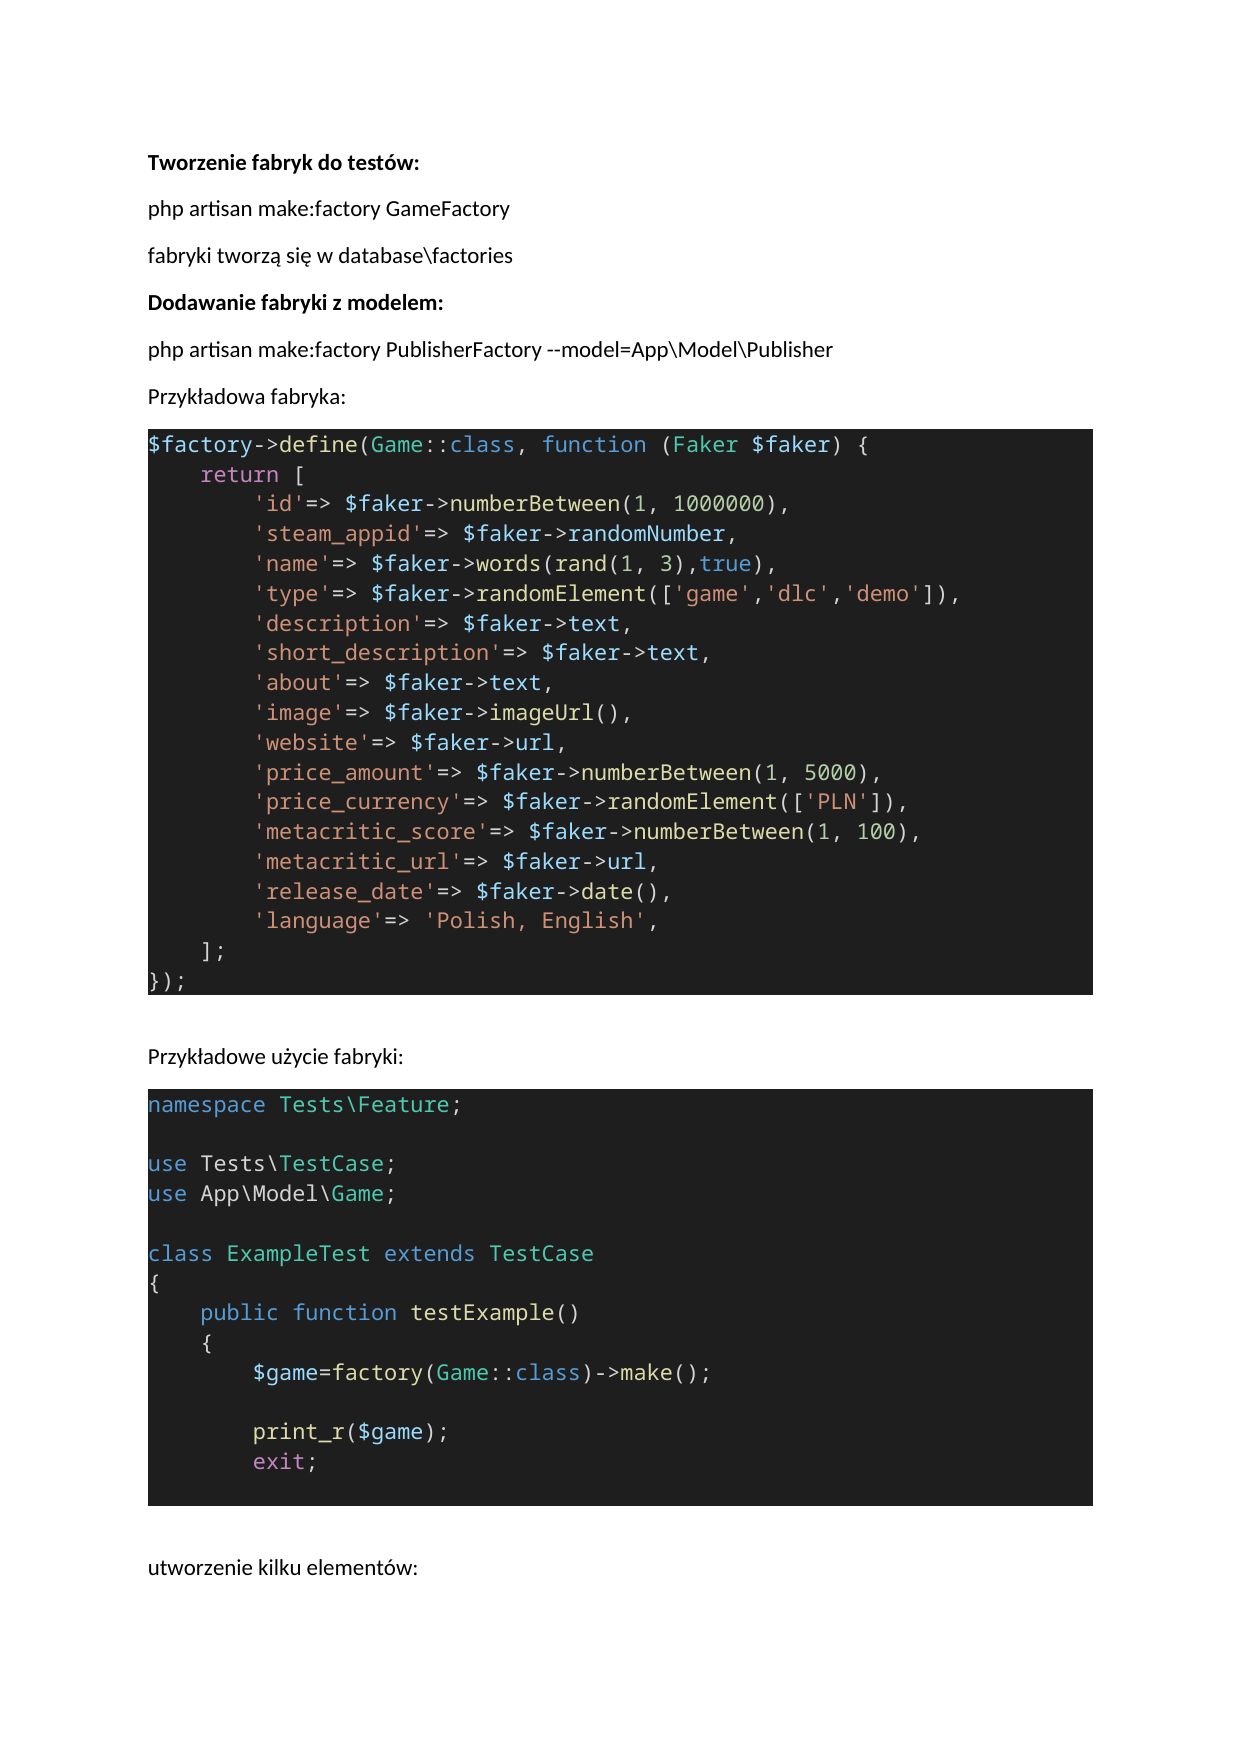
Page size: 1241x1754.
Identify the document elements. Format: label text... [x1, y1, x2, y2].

text php artisan make:factory PublisherFactory --model=App\Model\Publisher [148, 335, 1093, 363]
text 'metacritic_url'=> $faker->url, [148, 846, 1093, 876]
text use Tests\TestCase; [148, 1148, 1093, 1178]
text }); [148, 965, 1093, 995]
text 'name'=> $faker->words(rand(1, 3),true), [148, 548, 1093, 578]
text use App\Model\Game; [148, 1178, 1093, 1208]
text 'website'=> $faker->url, [148, 727, 1093, 757]
text exit; [148, 1446, 1093, 1476]
text 'type'=> $faker->randomElement(['game','dlc','demo']), [148, 578, 1093, 608]
text 'steam_appid'=> $faker->randomNumber, [148, 518, 1093, 548]
text Tworzenie fabryk do testów: [148, 148, 1093, 176]
text 'id'=> $faker->numberBetween(1, 1000000), [148, 488, 1093, 518]
text 'short_description'=> $faker->text, [148, 637, 1093, 667]
text 'language'=> 'Polish, English', [148, 906, 1093, 935]
text 'metacritic_score'=> $faker->numberBetween(1, 100), [148, 816, 1093, 846]
text Dodawanie fabryki z modelem: [148, 288, 1093, 316]
text Przykładowe użycie fabryki: [148, 1042, 1093, 1070]
text 'description'=> $faker->text, [148, 608, 1093, 637]
text { [148, 1267, 1093, 1297]
text utworzenie kilku elementów: [148, 1553, 1093, 1581]
text Przykładowa fabryka: [148, 382, 1093, 410]
text 'image'=> $faker->imageUrl(), [148, 697, 1093, 727]
text php artisan make:factory GameFactory [148, 194, 1093, 222]
text 'about'=> $faker->text, [148, 667, 1093, 697]
text ]; [148, 935, 1093, 965]
text print_r($game); [148, 1416, 1093, 1446]
text $game=factory(Game::class)->make(); [148, 1357, 1093, 1387]
text { [148, 1327, 1093, 1357]
text 'price_amount'=> $faker->numberBetween(1, 5000), [148, 757, 1093, 786]
text return [ [148, 459, 1093, 488]
text public function testExample() [148, 1297, 1093, 1327]
text $factory->define(Game::class, function (Faker $faker) { [148, 429, 1093, 459]
text class ExampleTest extends TestCase [148, 1238, 1093, 1267]
text 'release_date'=> $faker->date(), [148, 876, 1093, 906]
text namespace Tests\Feature; [148, 1089, 1093, 1118]
text 'price_currency'=> $faker->randomElement(['PLN']), [148, 786, 1093, 816]
text fabryki tworzą się w database\factories [148, 241, 1093, 269]
